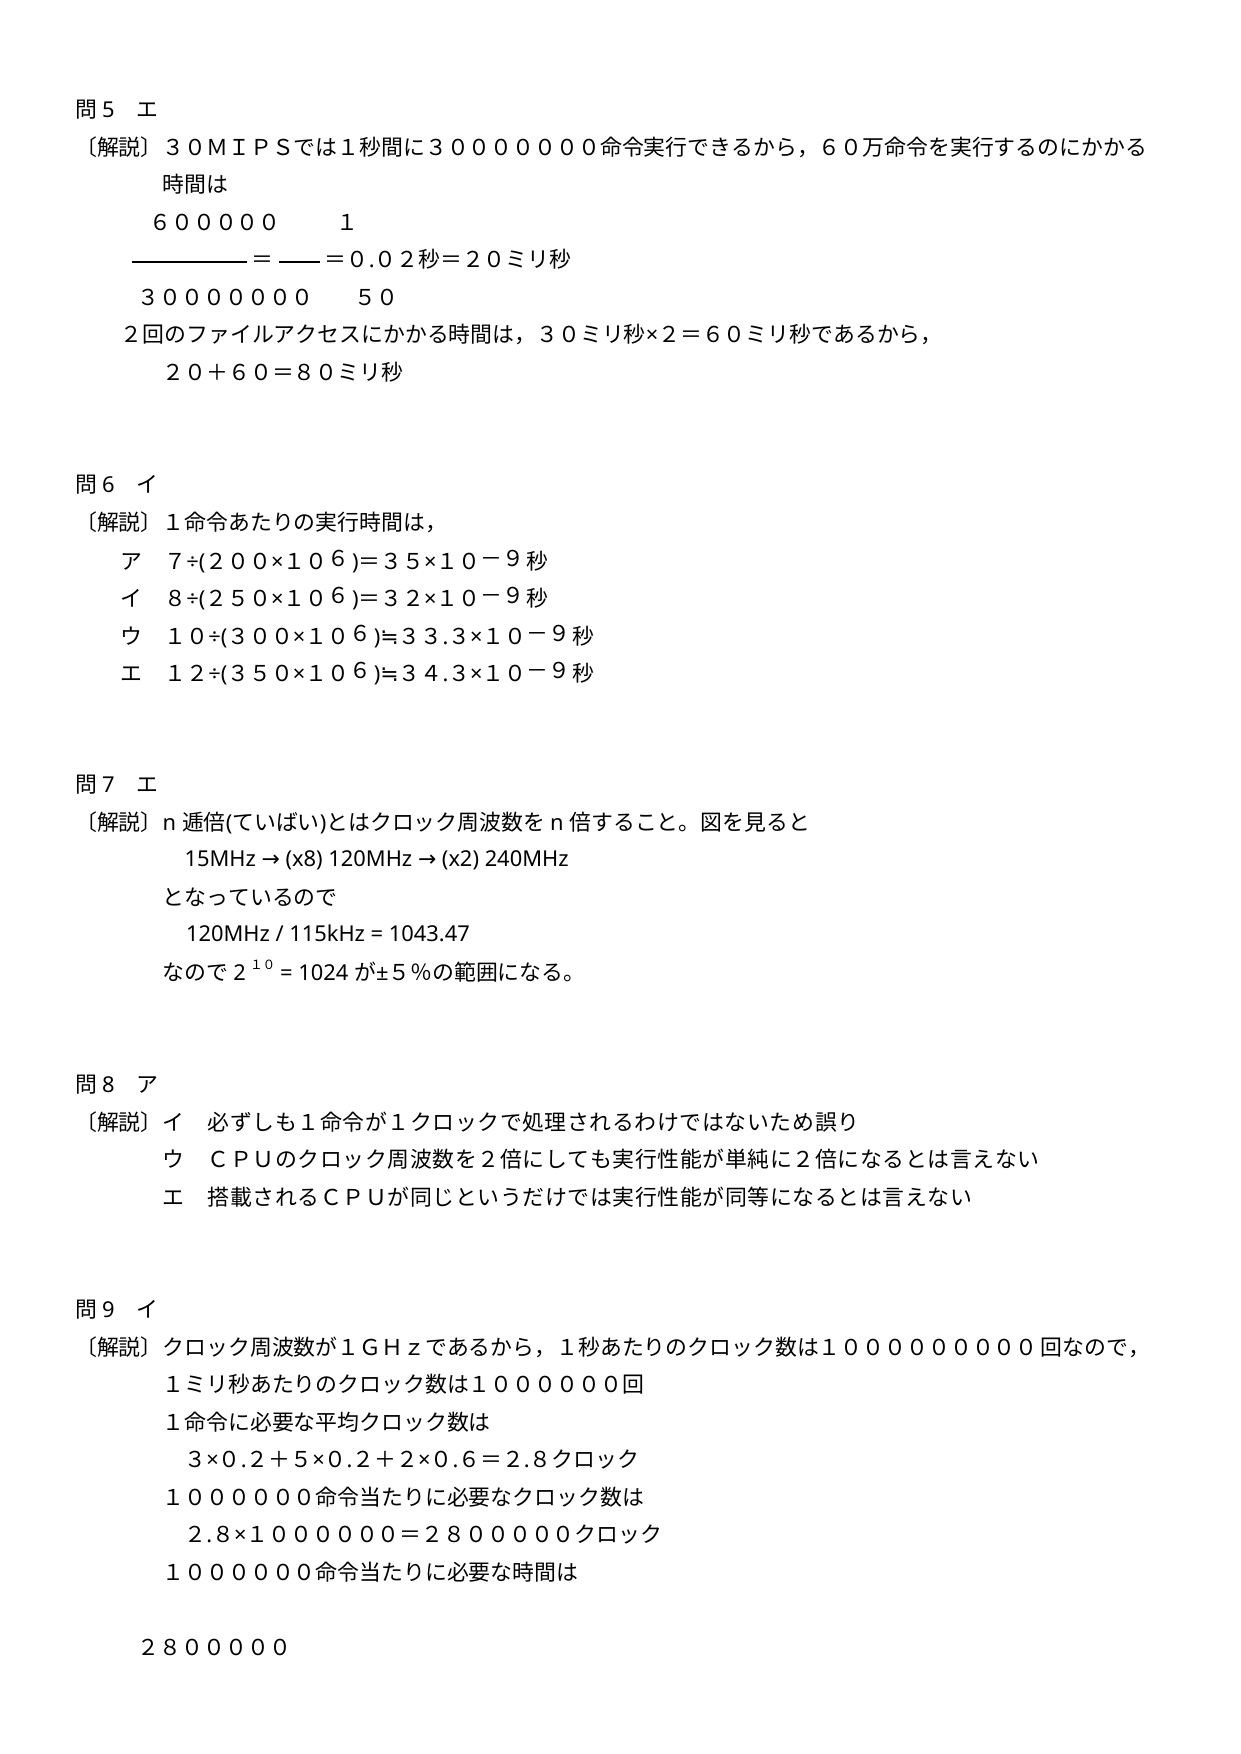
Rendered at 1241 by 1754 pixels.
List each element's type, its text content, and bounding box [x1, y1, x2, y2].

text 〔解説〕１命令あたりの実行時間は， [75, 502, 1165, 539]
text 問 6 イ [75, 464, 1165, 502]
text ６０００００ １ [75, 202, 1165, 239]
text ウ ＣＰＵのクロック周波数を２倍にしても実行性能が単純に２倍になるとは言えない [75, 1139, 1165, 1177]
text ＝ ＝０.０２秒＝２０ミリ秒 [75, 239, 1165, 277]
text 〔解説〕３０ＭＩＰＳでは１秒間に３０００００００命令実行できるから，６０万命令を実行するのにかかる時間は [75, 127, 1165, 202]
text １００００００命令当たりに必要なクロック数は [75, 1477, 1165, 1514]
text １００００００命令当たりに必要な時間は [75, 1552, 1165, 1589]
text 120MHz / 115kHz = 1043.47 [98, 914, 1165, 952]
text 問 8 ア [75, 1064, 1165, 1102]
text ２回のファイルアクセスにかかる時間は，３０ミリ秒×２＝６０ミリ秒であるから， [75, 314, 1165, 352]
text 問 9 イ [75, 1289, 1165, 1327]
text ア ７÷(２００×１０６ )＝３５×１０－９ 秒 [75, 539, 1165, 577]
text エ 搭載されるＣＰＵが同じというだけでは実行性能が同等になるとは言えない [75, 1177, 1165, 1214]
text １命令に必要な平均クロック数は [75, 1402, 1165, 1439]
text 問 7 エ [75, 764, 1165, 802]
text イ ８÷(２５０×１０６ )＝３２×１０－９ 秒 [75, 577, 1165, 614]
text ２.８×１００００００＝２８０００００クロック [75, 1514, 1165, 1552]
text 〔解説〕イ 必ずしも１命令が１クロックで処理されるわけではないため誤り [75, 1102, 1165, 1139]
text ３０００００００ ５０ [75, 277, 1165, 314]
text 問 5 エ [75, 89, 1165, 127]
text 15MHz → (x8) 120MHz → (x2) 240MHz [97, 839, 1165, 877]
text なので 2１０ = 1024 が±５％の範囲になる。 [128, 952, 1165, 989]
text エ １２÷(３５０×１０６ )≒３４.３×１０－９ 秒 [75, 652, 1165, 689]
text 〔解説〕クロック周波数が１ＧＨｚであるから，１秒あたりのクロック数は１０００００００００ 回なので，１ミリ秒あたりのクロック数は１００００００回 [75, 1327, 1165, 1402]
text ウ １０÷(３００×１０６ )≒３３.３×１０－９ 秒 [75, 614, 1165, 652]
text ２８０００００ [75, 1627, 1165, 1664]
text となっているので [98, 877, 1165, 914]
text ３×０.２＋５×０.２＋２×０.６＝２.８クロック [75, 1439, 1165, 1477]
text ２０＋６０＝８０ミリ秒 [75, 352, 1165, 389]
text 〔解説〕n 逓倍(ていばい)とはクロック周波数を n 倍すること。図を見ると [75, 802, 1165, 839]
